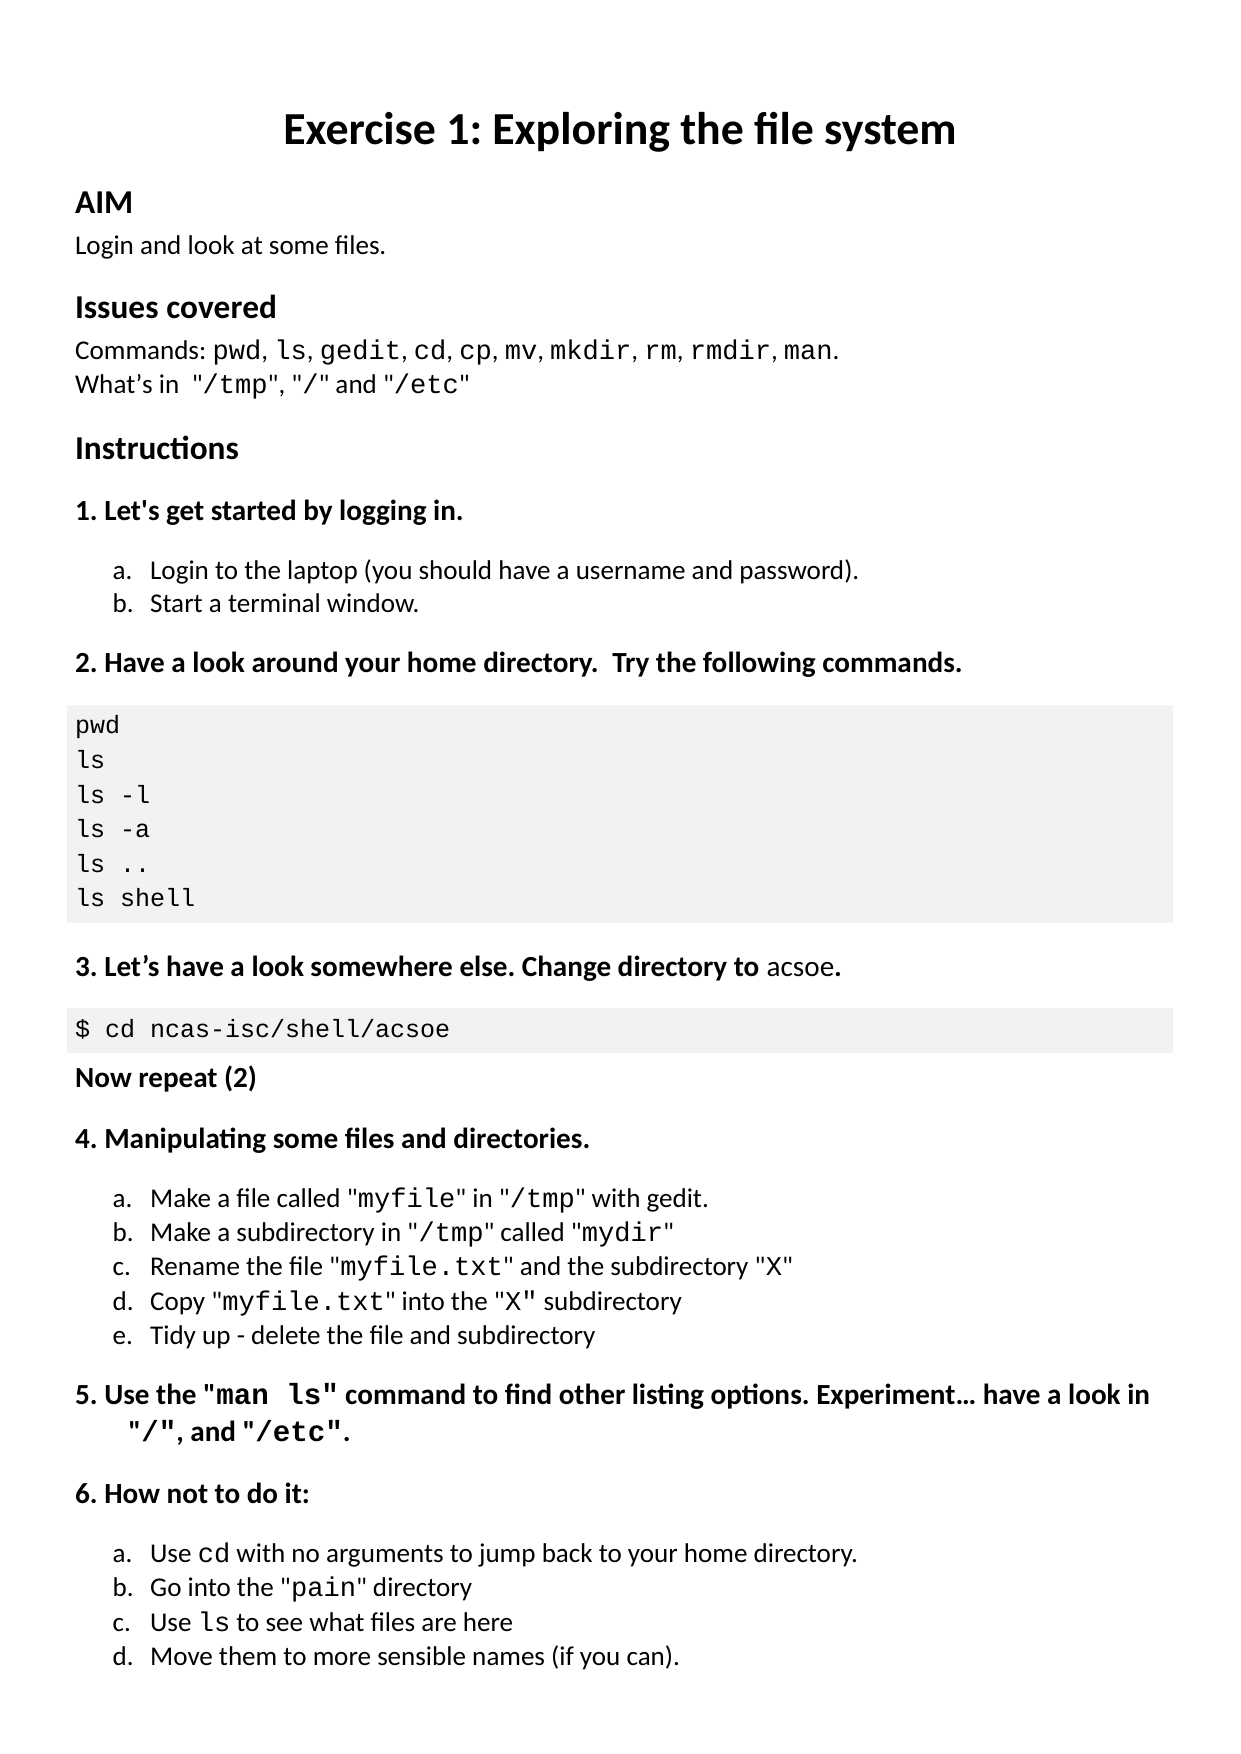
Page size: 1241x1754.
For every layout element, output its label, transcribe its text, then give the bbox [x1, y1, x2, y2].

subtitle Instructions [75, 427, 1165, 467]
subtitle ls -a [67, 808, 1173, 843]
subtitle 6. How not to do it: [75, 1475, 1165, 1511]
subtitle AIM [75, 181, 1165, 222]
list Tidy up - delete the file and subdirectory [112, 1318, 1165, 1351]
text Now repeat (2) [75, 1059, 1165, 1095]
subtitle ls [67, 739, 1173, 774]
list Make a file called "myfile" in "/tmp" with gedit. [112, 1181, 1165, 1215]
subtitle pwd [67, 705, 1173, 739]
list Go into the "pain" directory [112, 1570, 1165, 1605]
list Use cd with no arguments to jump back to your home directory. [112, 1536, 1165, 1570]
subtitle ls shell [67, 878, 1173, 923]
subtitle ls .. [67, 843, 1173, 878]
subtitle $ cd ncas-isc/shell/acsoe [67, 1008, 1173, 1053]
list Start a terminal window. [112, 586, 1165, 619]
text Login and look at some files. [75, 228, 1165, 261]
list Make a subdirectory in "/tmp" called "mydir" [112, 1215, 1165, 1249]
subtitle Exercise 1: Exploring the file system [75, 100, 1165, 156]
text Commands: pwd, ls, gedit, cd, cp, mv, mkdir, rm, rmdir, man. [75, 333, 1165, 367]
subtitle 1. Let's get started by logging in. [75, 492, 1165, 528]
list Rename the file "myfile.txt" and the subdirectory "X" [112, 1249, 1165, 1284]
list Use ls to see what files are here [112, 1605, 1165, 1639]
subtitle ls -l [67, 774, 1173, 808]
subtitle 5. Use the "man ls" command to find other listing options. Experiment… have a look in "/", and "/etc". [75, 1376, 1165, 1450]
list Move them to more sensible names (if you can). [112, 1639, 1165, 1672]
text What’s in "/tmp", "/" and "/etc" [75, 367, 1165, 402]
subtitle 2. Have a look around your home directory. Try the following commands. [75, 644, 1165, 680]
list Copy "myfile.txt" into the "X" subdirectory [112, 1284, 1165, 1318]
subtitle 4. Manipulating some files and directories. [75, 1120, 1165, 1156]
list Login to the laptop (you should have a username and password). [112, 553, 1165, 586]
subtitle Issues covered [75, 286, 1165, 327]
subtitle 3. Let’s have a look somewhere else. Change directory to acsoe. [75, 948, 1165, 983]
